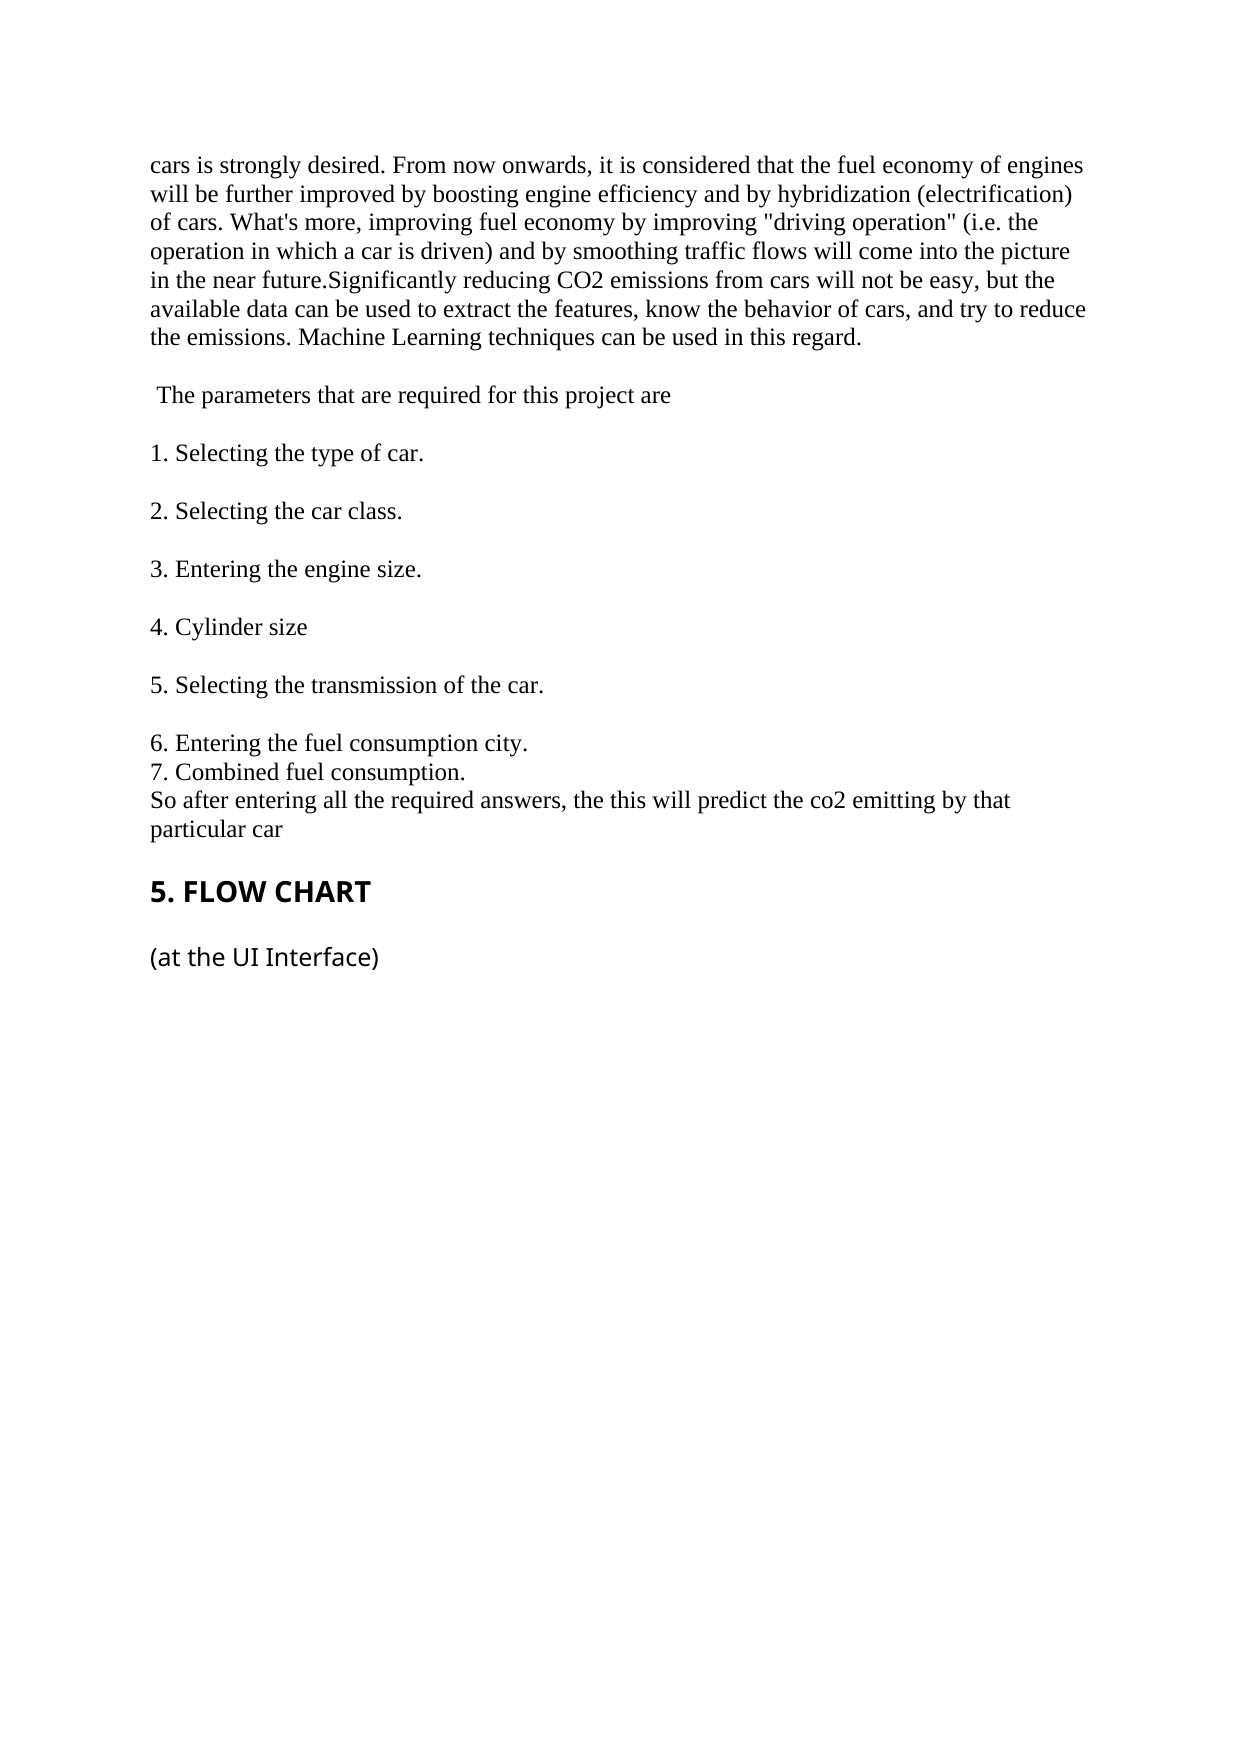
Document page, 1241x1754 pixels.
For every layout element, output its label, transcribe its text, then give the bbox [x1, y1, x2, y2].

text 3. Entering the engine size. [150, 554, 1090, 583]
text The parameters that are required for this project are [150, 380, 1090, 409]
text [150, 150, 1090, 351]
text 6. Entering the fuel consumption city. [150, 728, 1090, 757]
text 2. Selecting the car class. [150, 496, 1090, 525]
text 5. Selecting the transmission of the car. [150, 670, 1090, 699]
text So after entering all the required answers, the this will predict the co2 emitting by that particular car [150, 785, 1090, 843]
text 7. Combined fuel consumption. [150, 757, 1090, 785]
text 5. FLOW CHART [150, 872, 1090, 911]
text 4. Cylinder size [150, 612, 1090, 641]
text 1. Selecting the type of car. [150, 438, 1090, 467]
text (at the UI Interface) [150, 940, 1090, 974]
